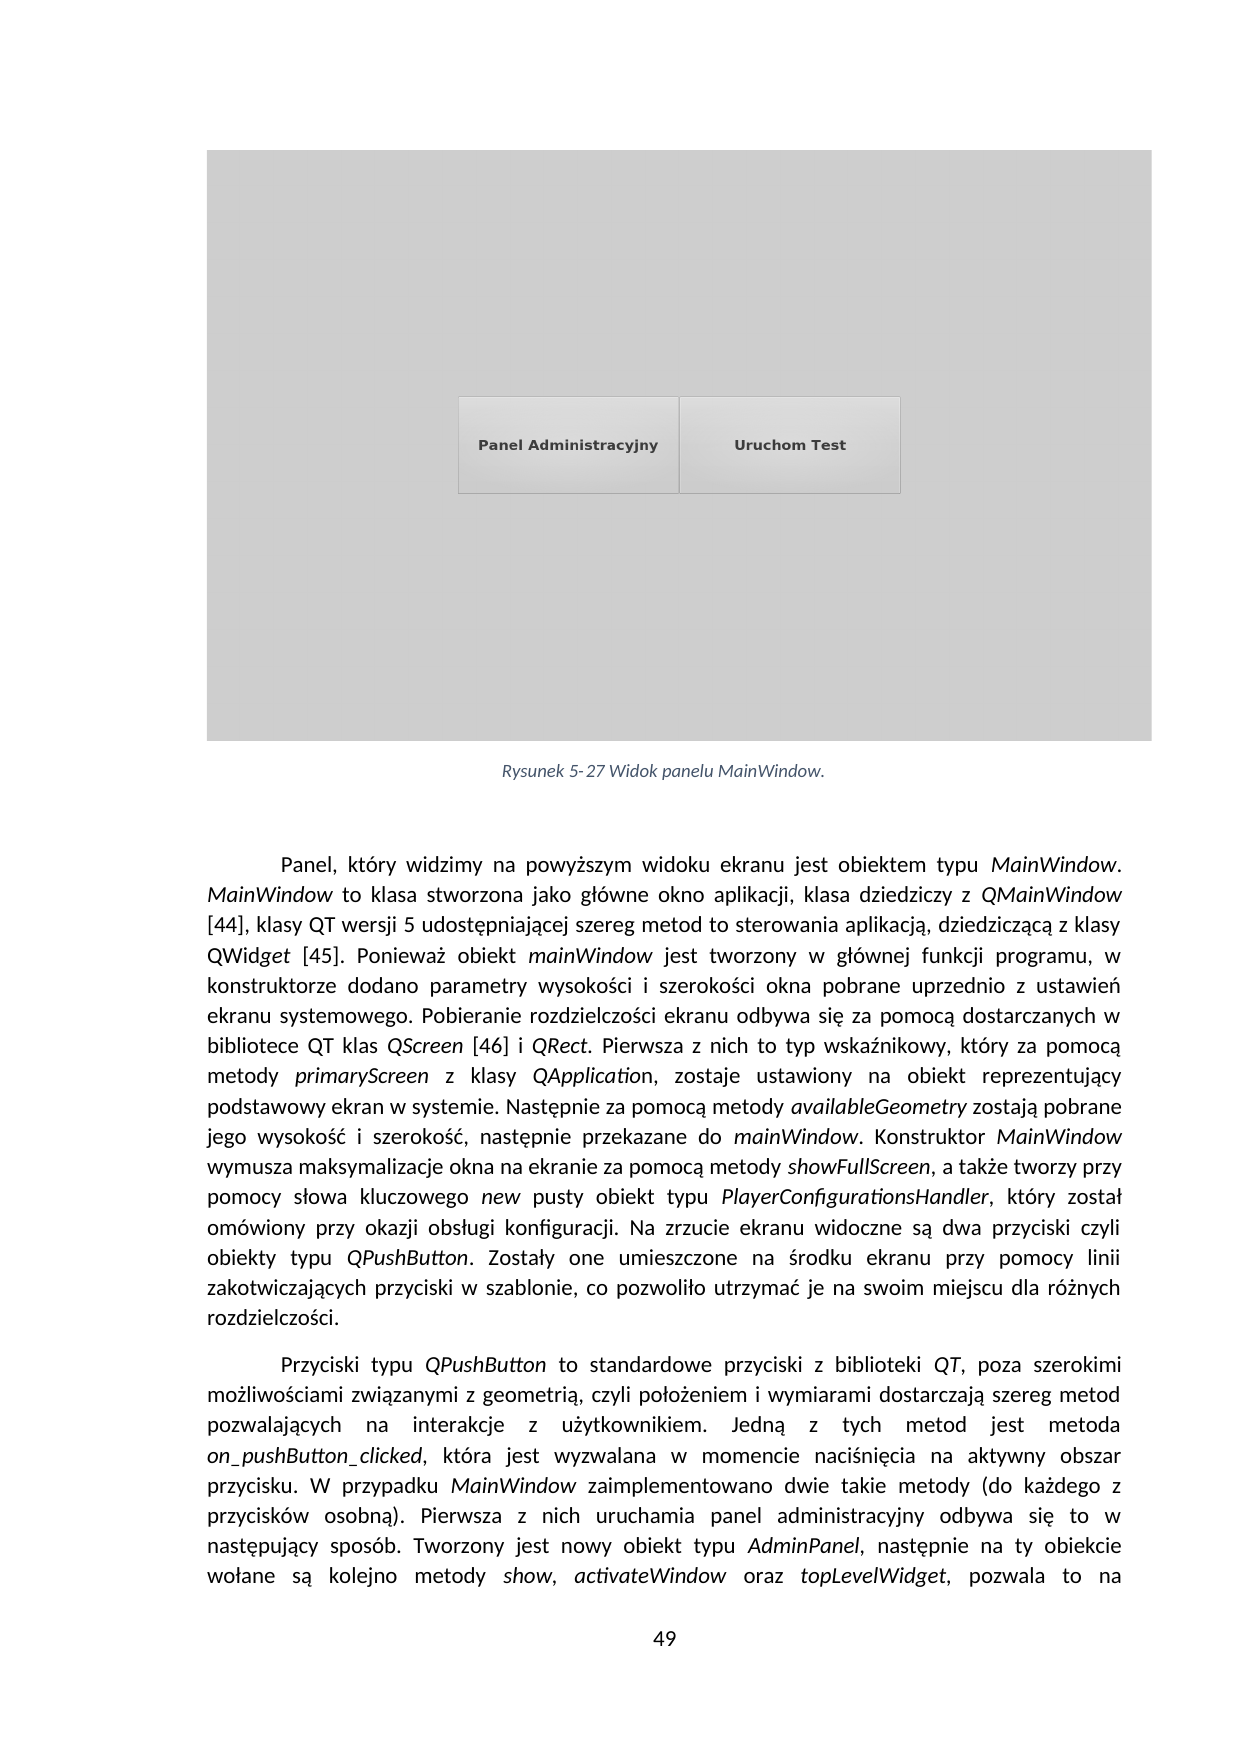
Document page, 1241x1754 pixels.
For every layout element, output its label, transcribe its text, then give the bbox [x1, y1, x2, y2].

text Rysunek 5-21 Widok panelu MainWindow. [207, 759, 1122, 782]
text Panel, który widzimy na powyższym widoku ekranu jest obiektem typu MainWindow. MainWindow to klasa stworzona jako główne okno aplikacji, klasa dziedziczy z QMainWindow, klasy QT wersji 5 udostępniającej szereg metod to sterowania aplikacją, dziedziczącą z klasy QWidget. Ponieważ obiekt mainWindow jest tworzony w głównej funkcji programu, w konstruktorze dodano parametry wysokości i szerokości okna pobrane uprzednio z ustawień ekranu systemowego. Pobieranie rozdzielczości ekranu odbywa się za pomocą dostarczanych w bibliotece QT klas QScreen i QRect. Pierwsza z nich to typ wskaźnikowy, który za pomocą metody primaryScreen z klasy QApplication, zostaje ustawiony na obiekt reprezentujący podstawowy ekran w systemie. Następnie za pomocą metody availableGeometry zostają pobrane jego wysokość i szerokość, następnie przekazane do mainWindow. Konstruktor MainWindow wymusza maksymalizacje okna na ekranie za pomocą metody showFullScreen, a także tworzy przy pomocy słowa kluczowego new pusty obiekt typu PlayerConfigurationsHandler, który został omówiony przy okazji obsługi konfiguracji. Na zrzucie ekranu widoczne są dwa przyciski czyli obiekty typu QPushButton. Zostały one umieszczone na środku ekranu przy pomocy linii zakotwiczających przyciski w szablonie, co pozwoliło utrzymać je na swoim miejscu dla różnych rozdzielczości. [207, 850, 1122, 1331]
picture [206, 150, 1152, 741]
